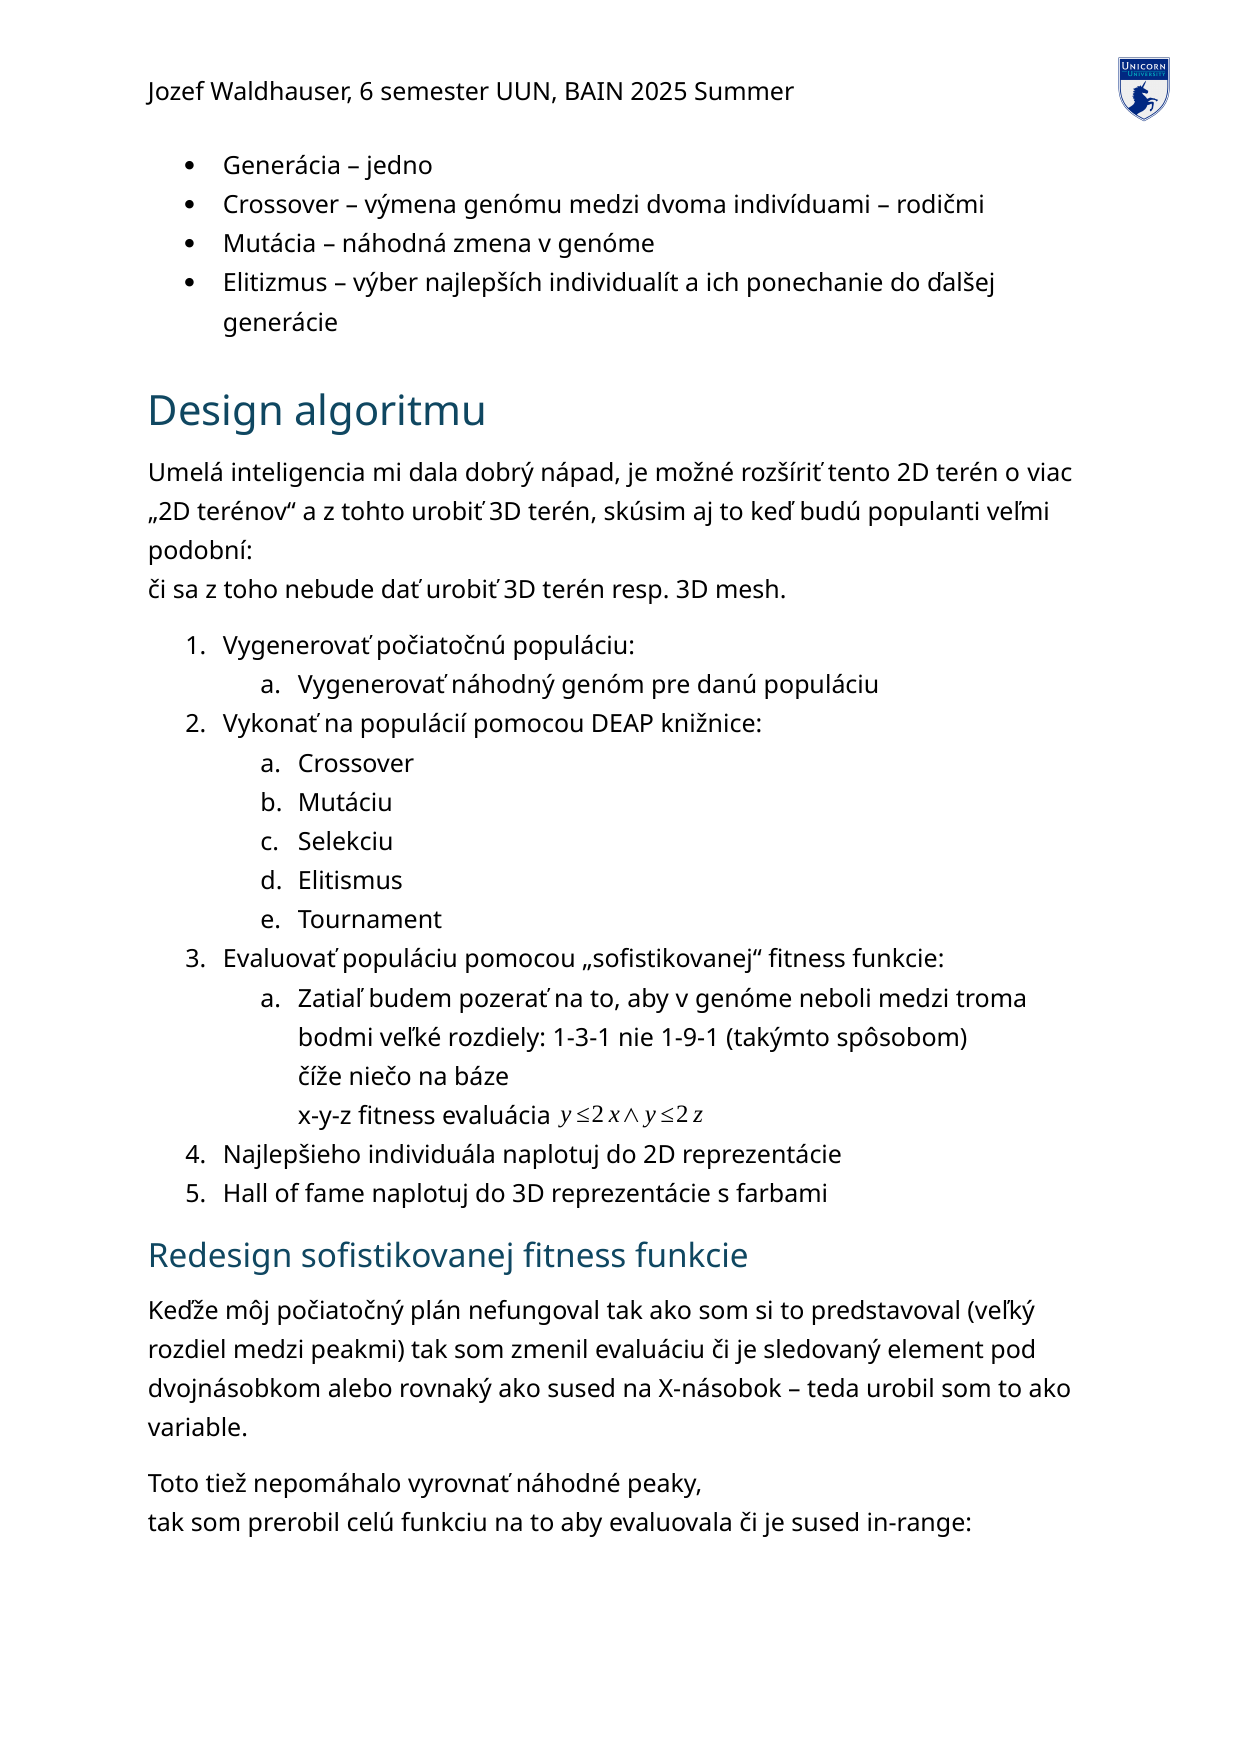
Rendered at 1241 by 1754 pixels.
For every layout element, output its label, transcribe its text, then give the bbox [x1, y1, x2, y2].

list Generácia – jedno [185, 148, 1093, 182]
list Najlepšieho individuála naplotuj do 2D reprezentácie [185, 1137, 1093, 1171]
text Keďže môj počiatočný plán nefungoval tak ako som si to predstavoval (veľký rozdiel medzi peakmi) tak som zmenil evaluáciu či je sledovaný element pod dvojnásobkom alebo rovnaký ako sused na X-násobok – teda urobil som to ako variable. [148, 1292, 1093, 1444]
list Elitizmus – výber najlepších individualít a ich ponechanie do ďalšej generácie [185, 265, 1093, 338]
subtitle Design algoritmu [148, 381, 1093, 438]
list Tournament [260, 902, 1093, 936]
text Umelá inteligencia mi dala dobrý nápad, je možné rozšíriť tento 2D terén o viac „2D terénov“ a z tohto urobiť 3D terén, skúsim aj to keď budú populanti veľmi podobní: či sa z toho nebude dať urobiť 3D terén resp. 3D mesh. [148, 454, 1093, 606]
list Mutácia – náhodná zmena v genóme [185, 226, 1093, 260]
list Evaluovať populáciu pomocou „sofistikovanej“ fitness funkcie: [185, 941, 1093, 975]
list Selekciu [260, 824, 1093, 858]
subtitle Redesign sofistikovanej fitness funkcie [148, 1232, 1093, 1277]
list Crossover [260, 745, 1093, 779]
picture [1111, 56, 1177, 122]
list Vykonať na populácií pomocou DEAP knižnice: [185, 706, 1093, 740]
list Crossover – výmena genómu medzi dvoma indivíduami – rodičmi [185, 187, 1093, 221]
list Vygenerovať počiatočnú populáciu: [185, 628, 1093, 662]
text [148, 1466, 1093, 1539]
list Zatiaľ budem pozerať na to, aby v genóme neboli medzi troma bodmi veľké rozdiely: 1-3-1 nie 1-9-1 (takýmto spôsobom) číže niečo na báze x-y-z fitness evaluácia [260, 980, 1093, 1132]
list Hall of fame naplotuj do 3D reprezentácie s farbami [185, 1176, 1093, 1210]
list Elitismus [260, 863, 1093, 897]
list Mutáciu [260, 784, 1093, 818]
list Vygenerovať náhodný genóm pre danú populáciu [260, 667, 1093, 701]
